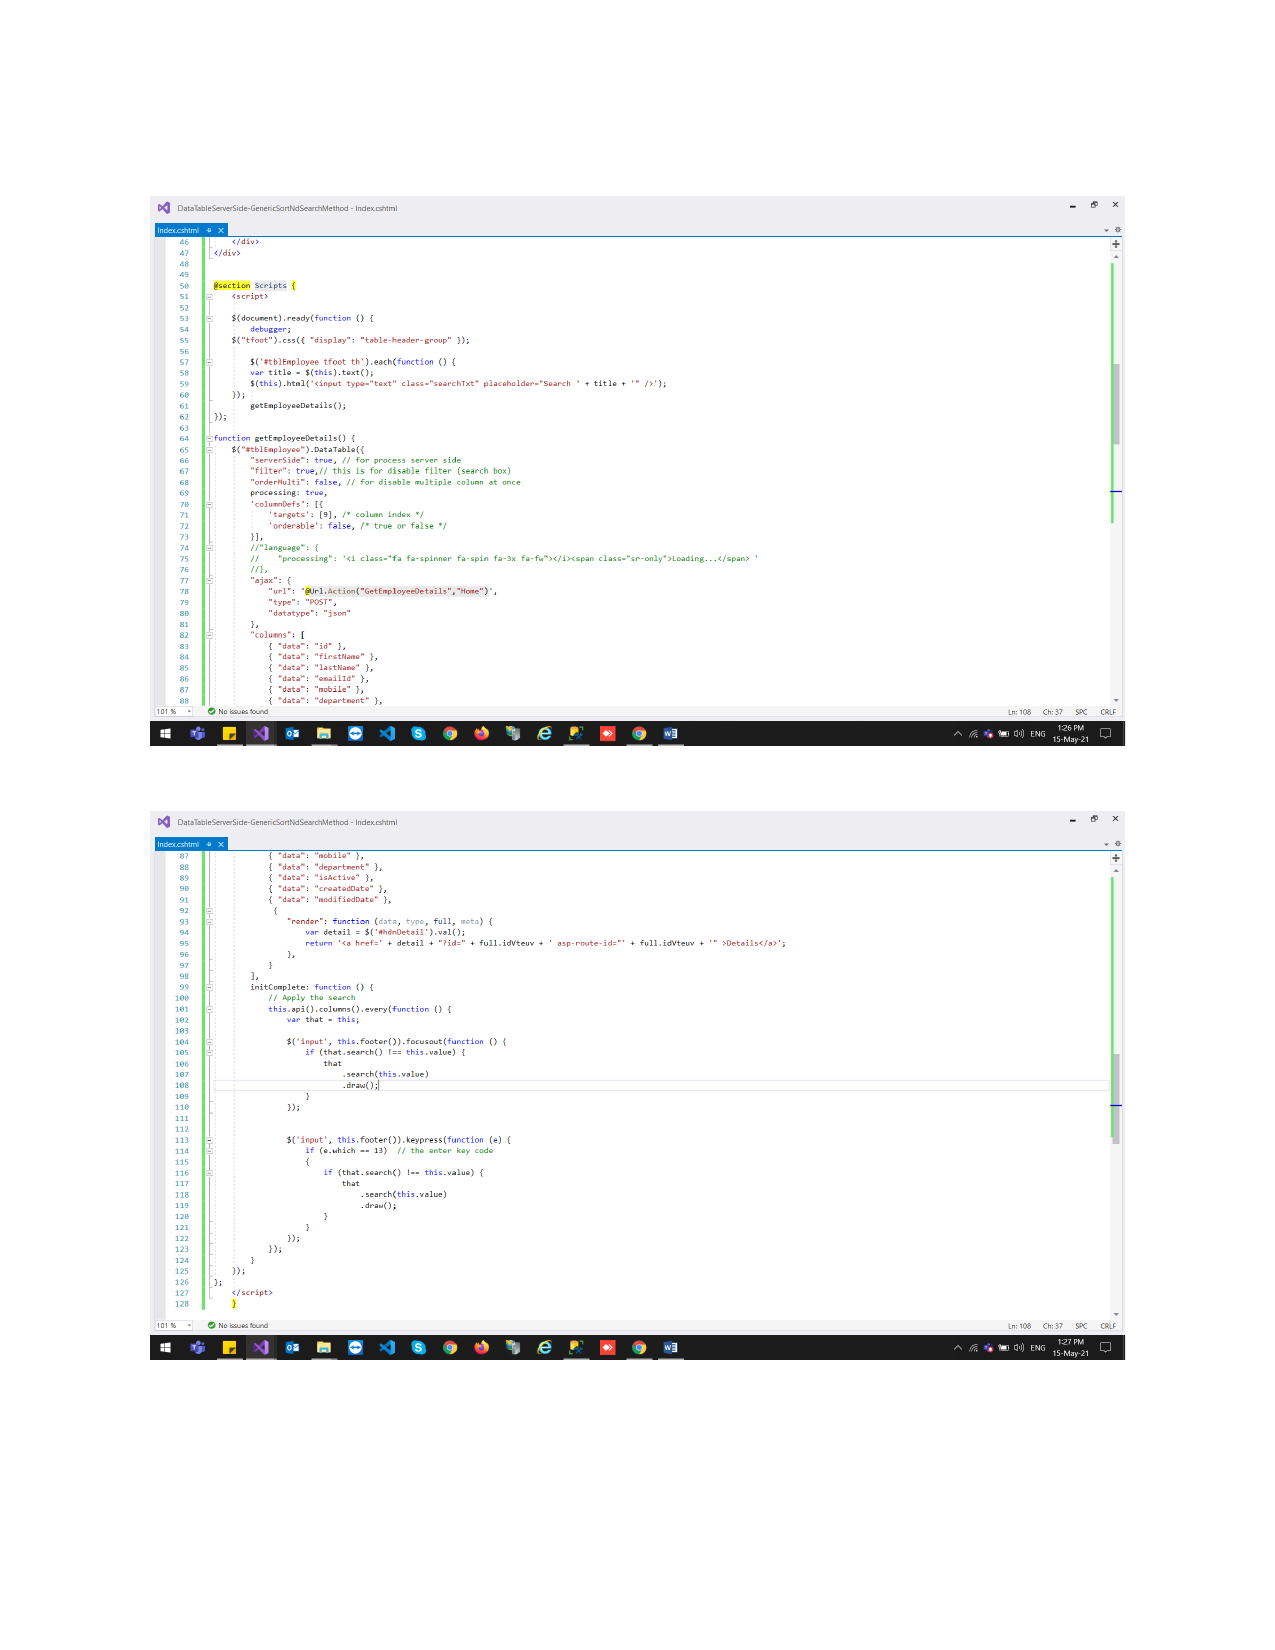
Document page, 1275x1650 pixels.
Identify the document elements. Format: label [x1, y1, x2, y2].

picture [150, 196, 1125, 746]
picture [150, 811, 1125, 1360]
